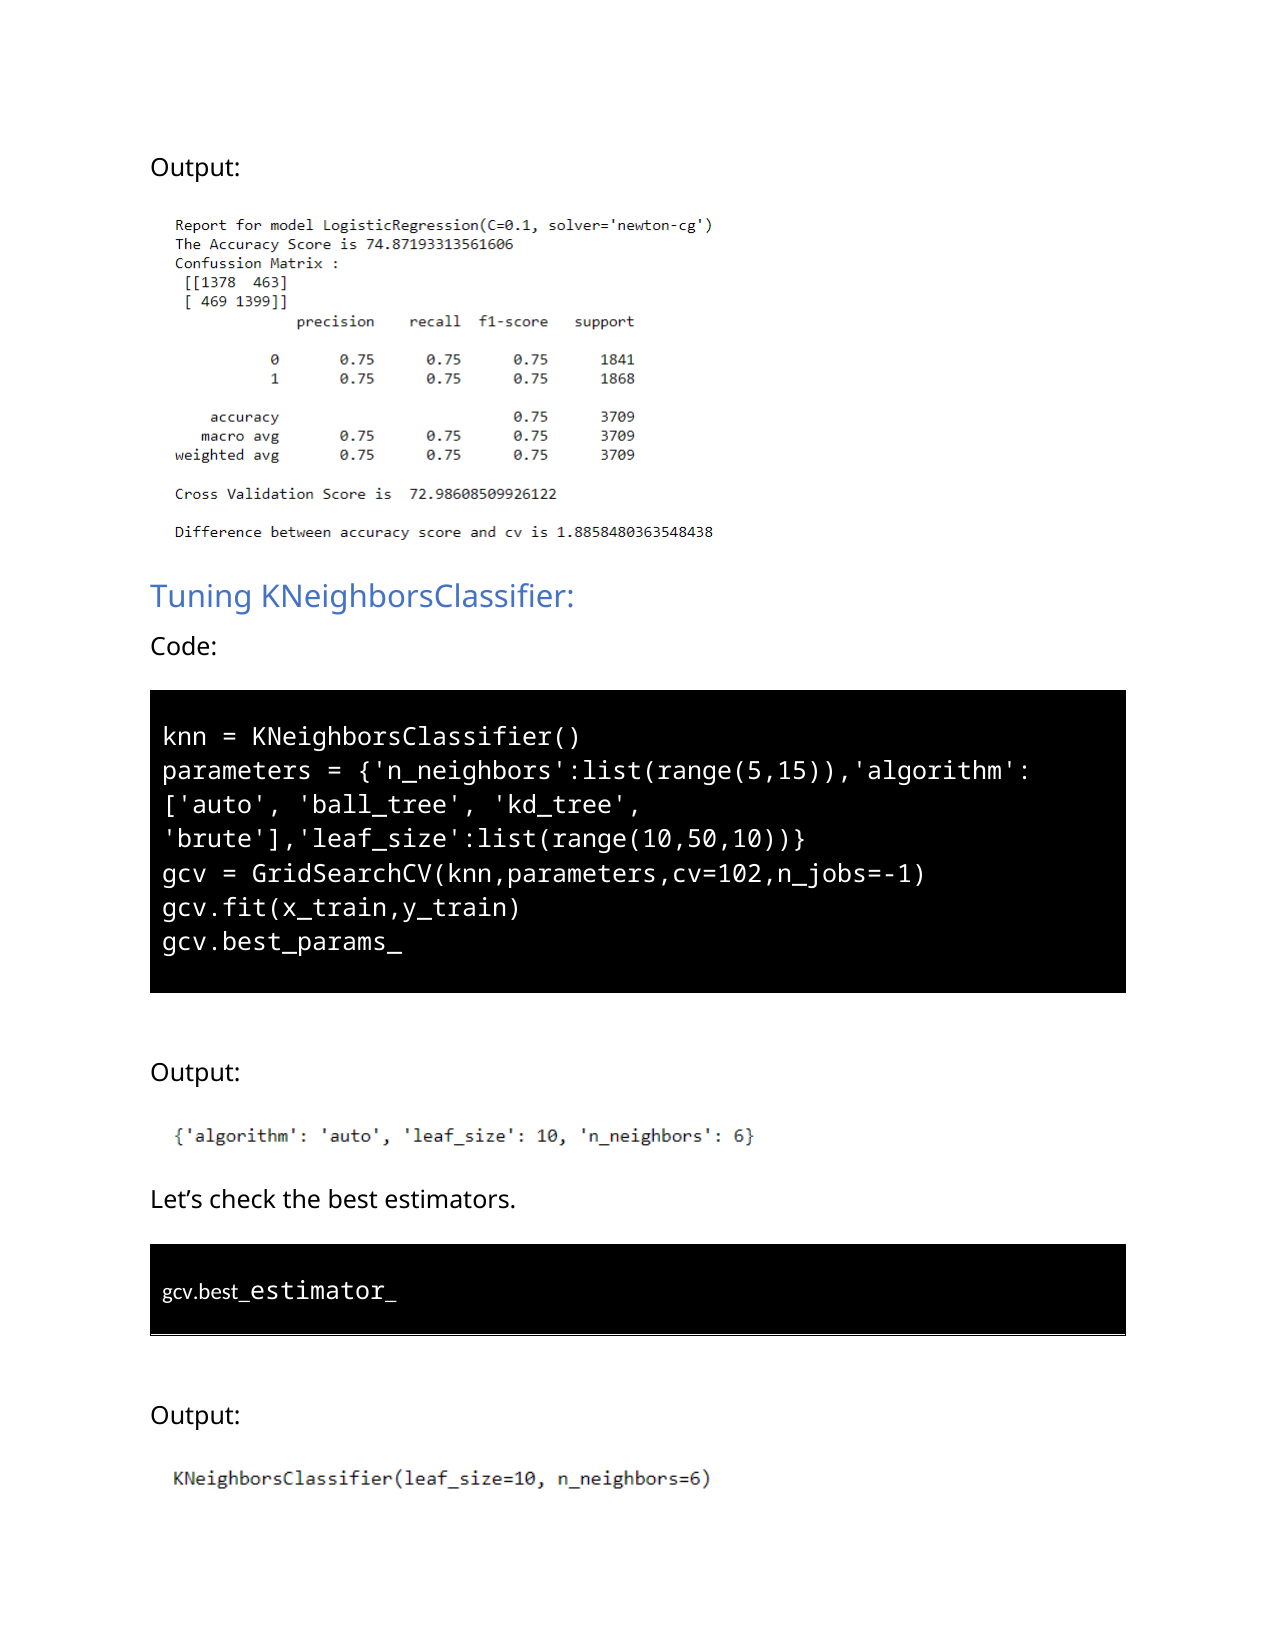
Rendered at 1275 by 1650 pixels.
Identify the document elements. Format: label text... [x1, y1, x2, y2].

text Output: [150, 1397, 1125, 1431]
text Output: [150, 150, 1125, 184]
text Code: [150, 628, 1125, 662]
text Let’s check the best estimators. [150, 1182, 1125, 1216]
table_header gcv.best_estimator_ [151, 1245, 1125, 1334]
table_header knn = KNeighborsClassifier() parameters = {'n_neighbors':list(range(5,15)),'algorithm':['auto', 'ball_tree', 'kd_tree', 'brute'],'leaf_size':list(range(10,50,10))} gcv = GridSearchCV(knn,parameters,cv=102,n_jobs=-1) gcv.fit(x_train,y_train) gcv.best_params_ [151, 691, 1125, 991]
text Output: [150, 1054, 1125, 1088]
subtitle Tuning KNeighborsClassifier: [150, 574, 1125, 616]
